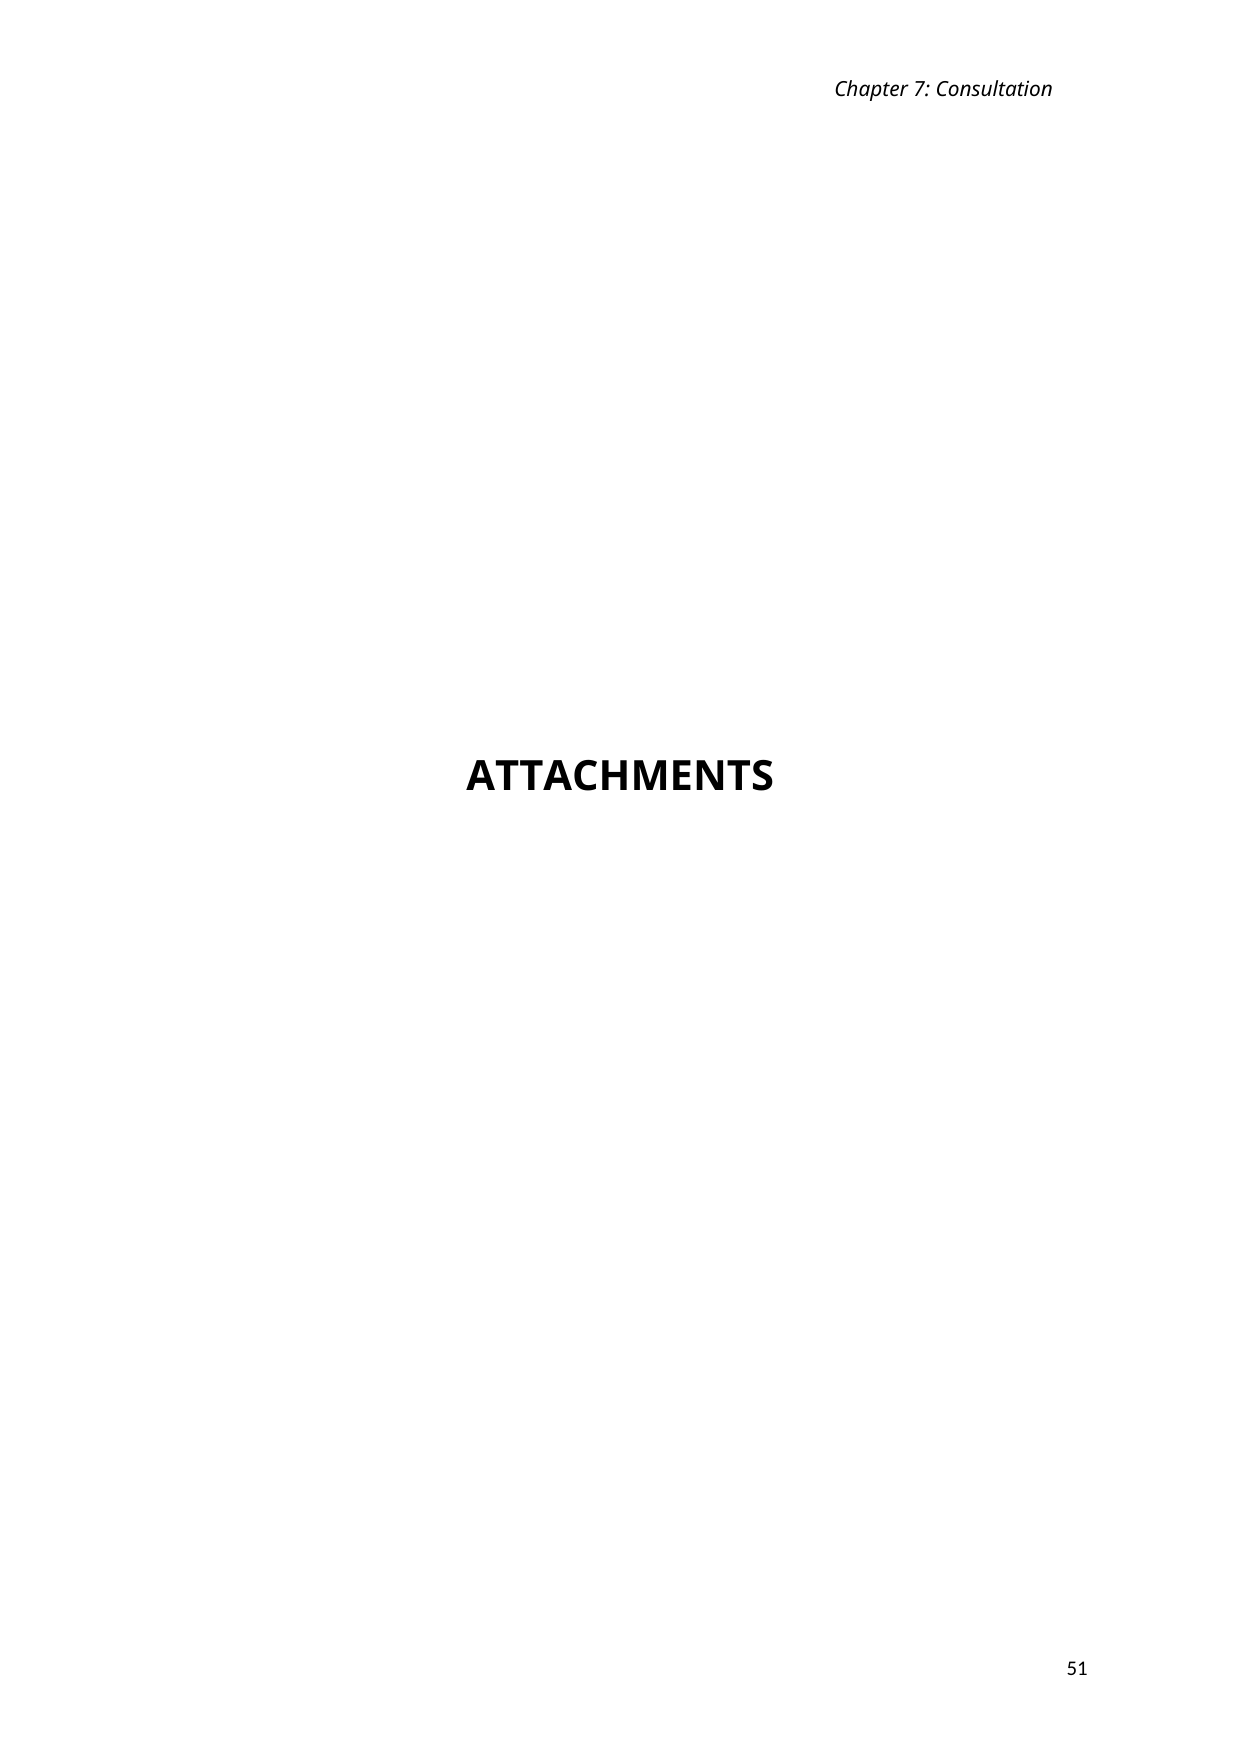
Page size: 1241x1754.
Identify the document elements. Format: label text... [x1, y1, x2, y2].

text ATTACHMENTS [187, 745, 1053, 802]
